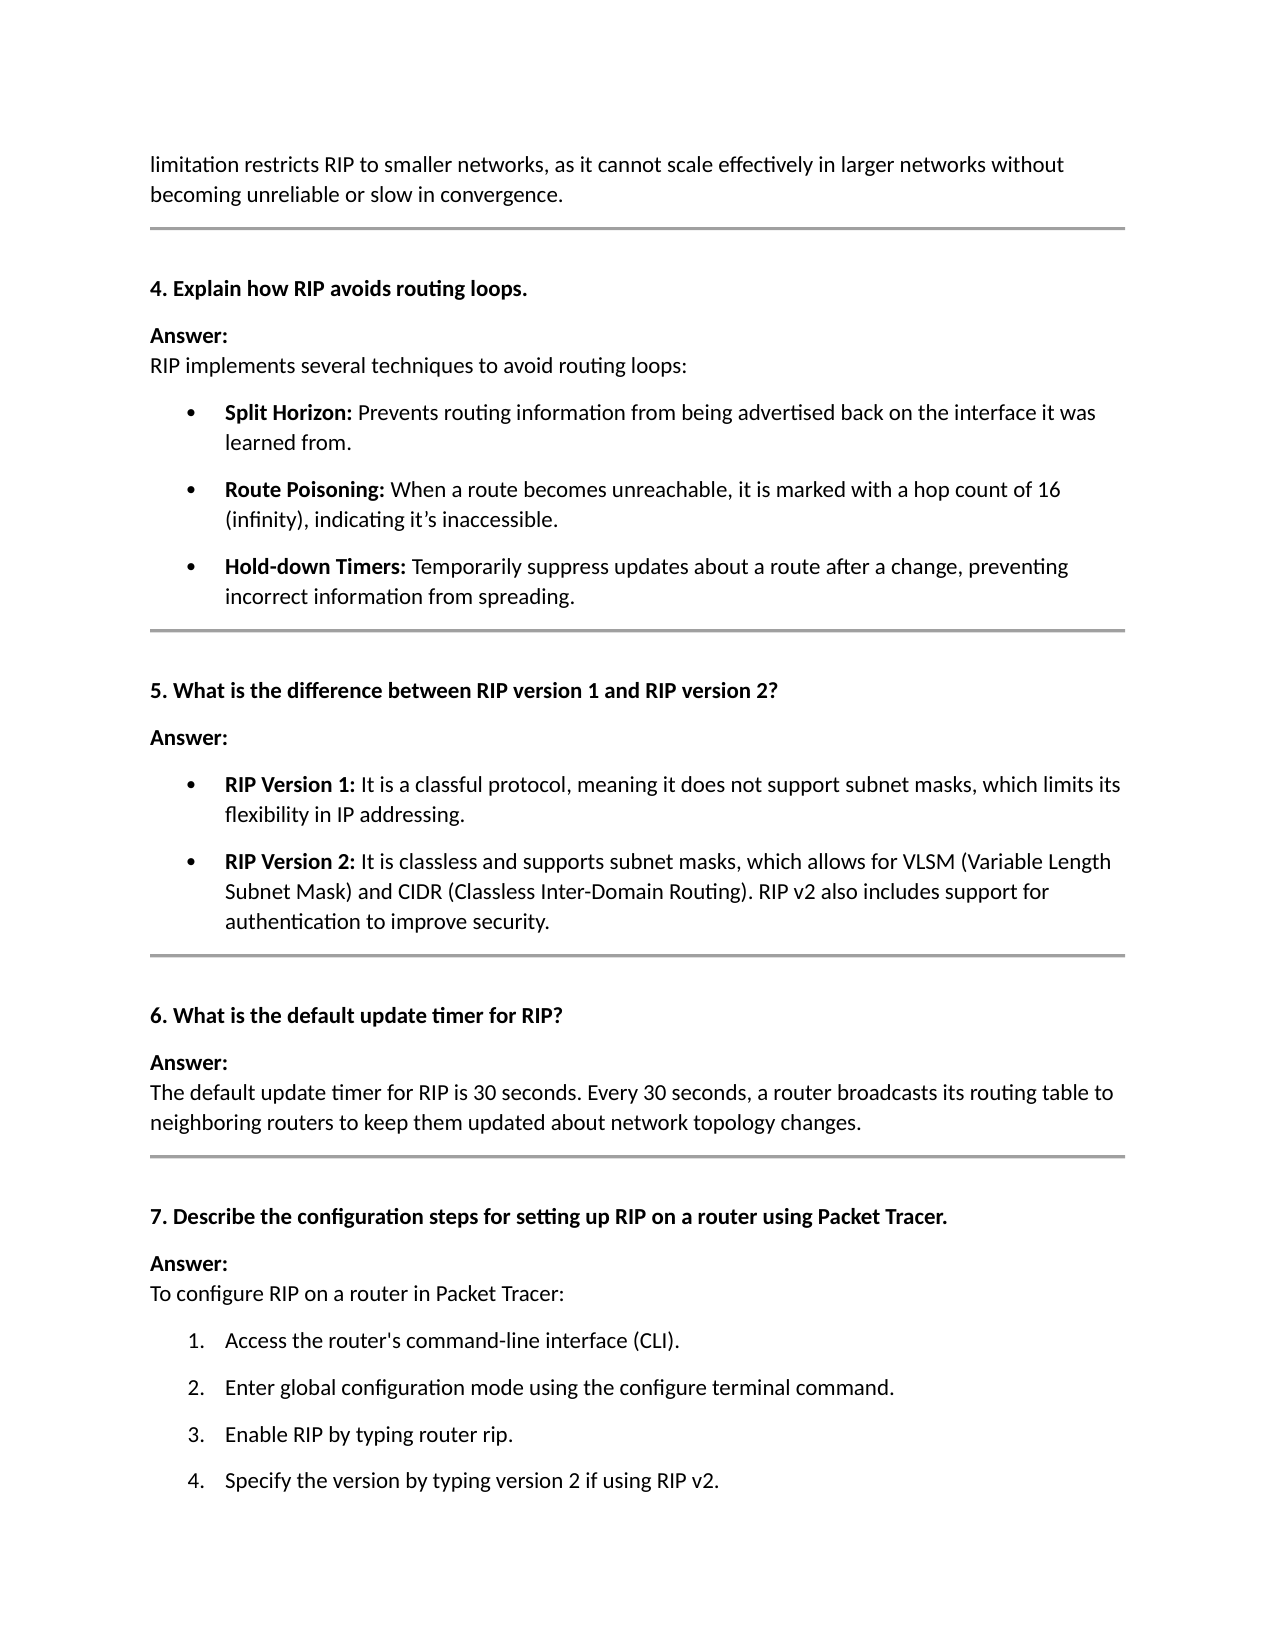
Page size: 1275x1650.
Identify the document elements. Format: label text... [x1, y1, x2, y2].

text Answer: RIP implements several techniques to avoid routing loops: [150, 321, 1125, 379]
list RIP Version 1: It is a classful protocol, meaning it does not support subnet masks, which limits its flexibility in IP addressing. [187, 770, 1125, 828]
list Enable RIP by typing router rip. [187, 1420, 1125, 1448]
text 6. What is the default update timer for RIP? [150, 1001, 1125, 1029]
list Access the router's command-line interface (CLI). [187, 1326, 1125, 1354]
text 4. Explain how RIP avoids routing loops. [150, 274, 1125, 302]
list Enter global configuration mode using the configure terminal command. [187, 1373, 1125, 1401]
text 7. Describe the configuration steps for setting up RIP on a router using Packet Tracer. [150, 1202, 1125, 1230]
list Hold-down Timers: Temporarily suppress updates about a route after a change, preventing incorrect information from spreading. [187, 552, 1125, 610]
text 5. What is the difference between RIP version 1 and RIP version 2? [150, 676, 1125, 704]
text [150, 150, 1125, 208]
list Split Horizon: Prevents routing information from being advertised back on the interface it was learned from. [187, 398, 1125, 456]
list Route Poisoning: When a route becomes unreachable, it is marked with a hop count of 16 (infinity), indicating it’s inaccessible. [187, 475, 1125, 533]
text Answer: To configure RIP on a router in Packet Tracer: [150, 1249, 1125, 1307]
list Specify the version by typing version 2 if using RIP v2. [187, 1467, 1125, 1495]
text Answer: [150, 723, 1125, 751]
text Answer: The default update timer for RIP is 30 seconds. Every 30 seconds, a router broadcasts its routing table to neighboring routers to keep them updated about network topology changes. [150, 1048, 1125, 1136]
list RIP Version 2: It is classless and supports subnet masks, which allows for VLSM (Variable Length Subnet Mask) and CIDR (Classless Inter-Domain Routing). RIP v2 also includes support for authentication to improve security. [187, 847, 1125, 935]
